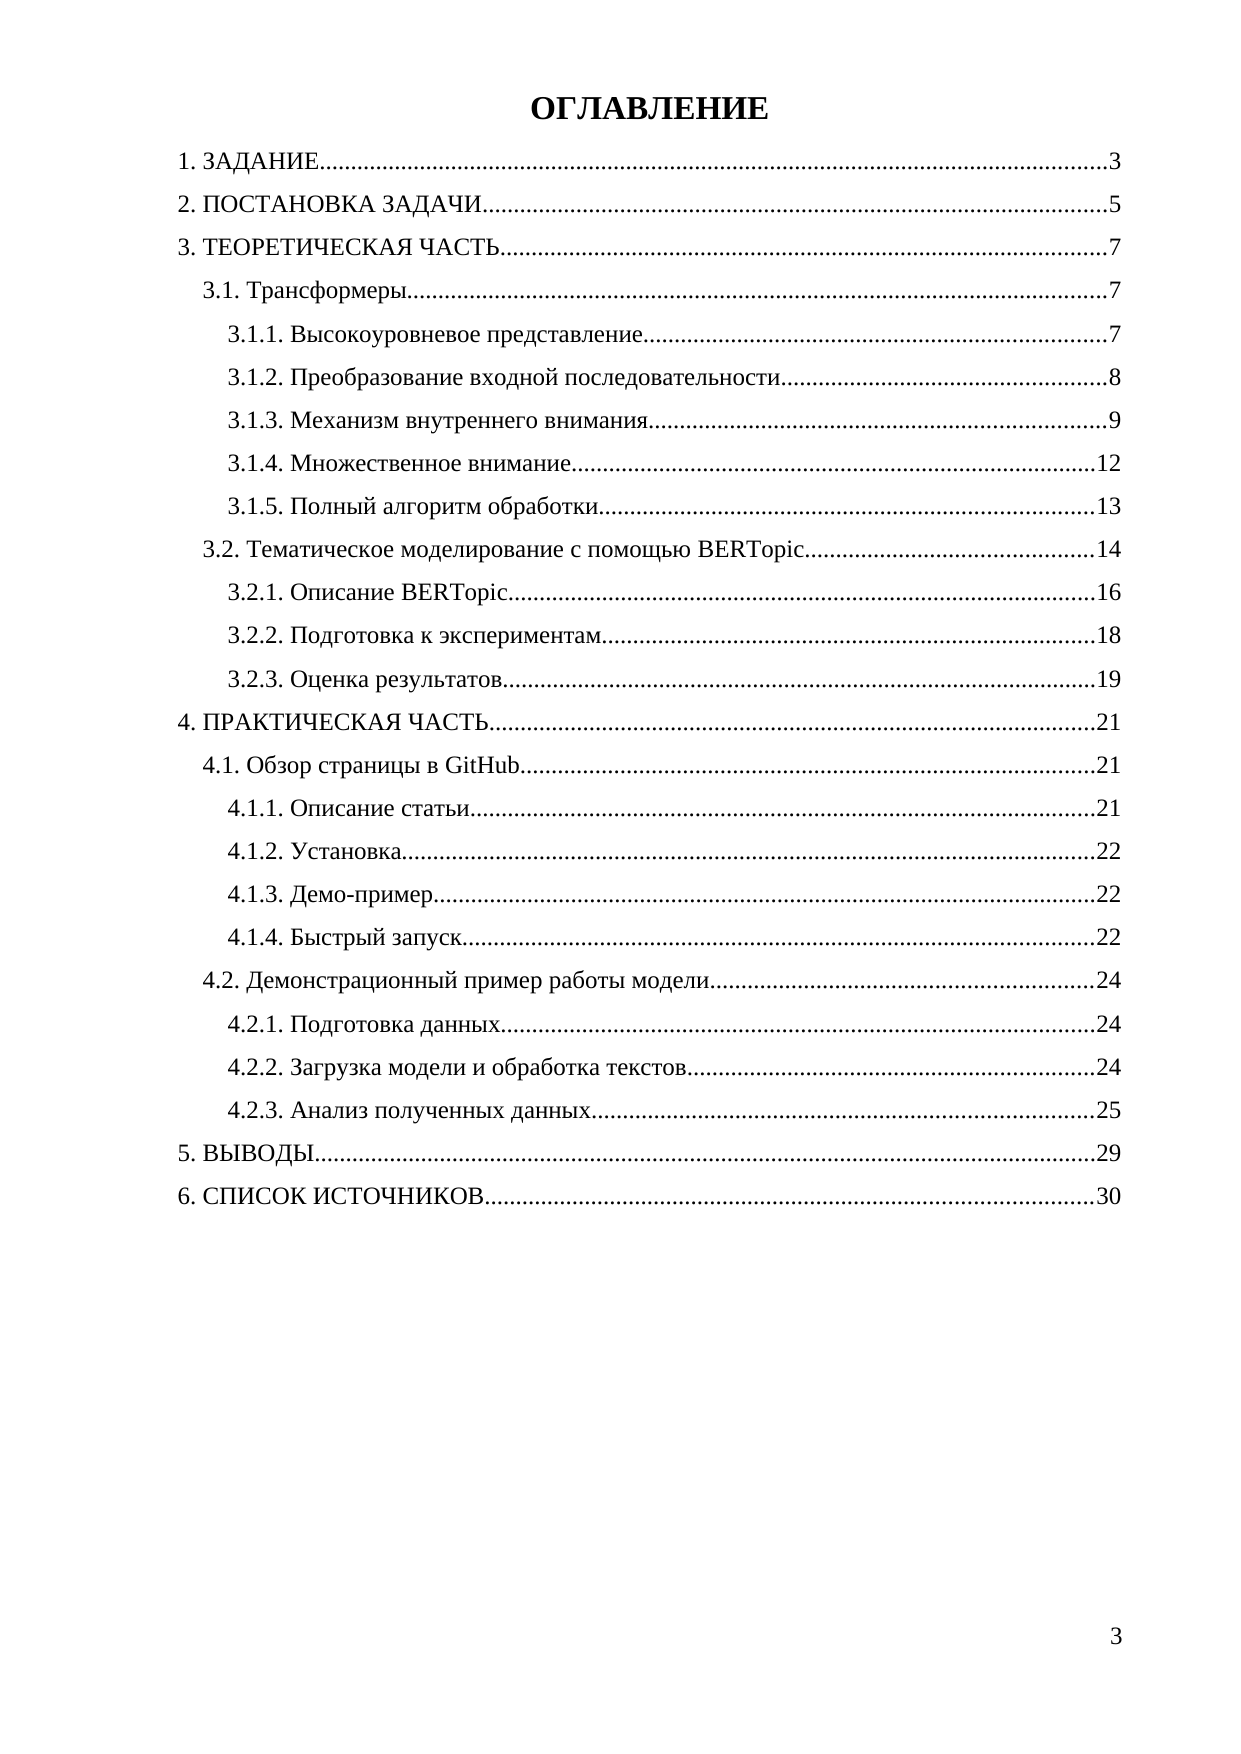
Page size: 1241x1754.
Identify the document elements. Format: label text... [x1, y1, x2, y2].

text 1. ЗАДАНИЕ 3 [177, 146, 1122, 175]
text Москва, 2022 г.ОГЛАВЛЕНИЕ [177, 89, 1122, 127]
text 4.1.2. Установка 22 [227, 836, 1122, 865]
text 4.2.1. Подготовка данных 24 [227, 1009, 1122, 1037]
text 3.2.1. Описание BERTopic 16 [227, 577, 1122, 606]
text 3.1. Трансформеры 7 [202, 276, 1122, 304]
text 4.2. Демонстрационный пример работы модели 24 [202, 966, 1122, 994]
text 3.1.4. Множественное внимание 12 [227, 448, 1122, 477]
text 4.2.2. Загрузка модели и обработка текстов 24 [227, 1052, 1122, 1081]
text 4.1.1. Описание статьи 21 [227, 793, 1122, 822]
text 4.2.3. Анализ полученных данных 25 [227, 1095, 1122, 1124]
text 6. СПИСОК ИСТОЧНИКОВ 30 [177, 1181, 1122, 1210]
text 3.1.1. Высокоуровневое представление 7 [227, 319, 1122, 347]
text 2. ПОСТАНОВКА ЗАДАЧИ 5 [177, 189, 1122, 218]
text 3.2.3. Оценка результатов 19 [227, 664, 1122, 692]
text 3.1.5. Полный алгоритм обработки 13 [227, 491, 1122, 520]
text 4.1.4. Быстрый запуск 22 [227, 922, 1122, 951]
text 5. ВЫВОДЫ 29 [177, 1138, 1122, 1167]
text 4.1. Обзор страницы в GitHub 21 [202, 750, 1122, 779]
text 3.2.2. Подготовка к экспериментам 18 [227, 621, 1122, 649]
text 4.1.3. Демо-пример 22 [227, 879, 1122, 908]
text 4. ПРАКТИЧЕСКАЯ ЧАСТЬ 21 [177, 707, 1122, 736]
text 3.1.3. Механизм внутреннего внимания 9 [227, 405, 1122, 434]
text 3.1.2. Преобразование входной последовательности 8 [227, 362, 1122, 391]
text 3. ТЕОРЕТИЧЕСКАЯ ЧАСТЬ 7 [177, 232, 1122, 261]
text 3.2. Тематическое моделирование с помощью BERTopic 14 [202, 534, 1122, 563]
